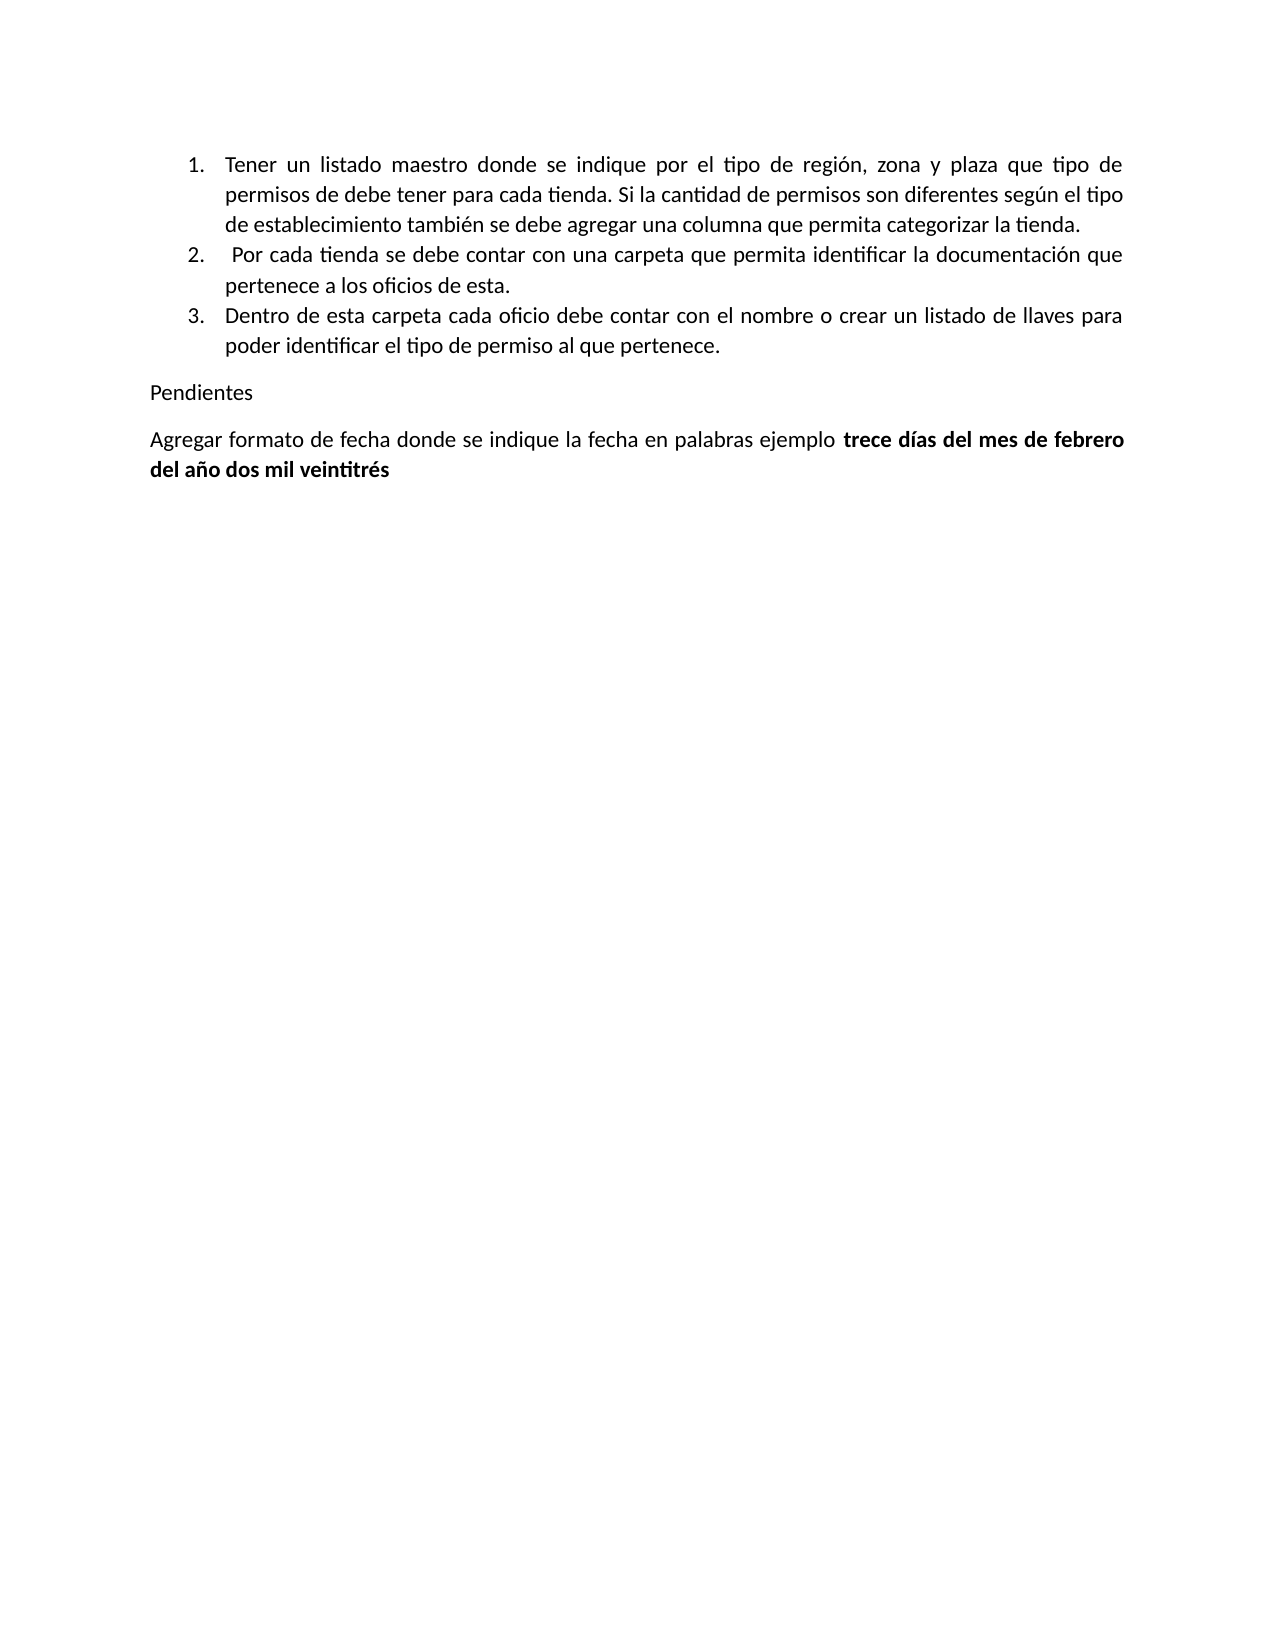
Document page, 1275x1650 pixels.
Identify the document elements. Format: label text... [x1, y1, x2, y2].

list Tener un listado maestro donde se indique por el tipo de región, zona y plaza que tipo de permisos de debe tener para cada tienda. Si la cantidad de permisos son diferentes según el tipo de establecimiento también se debe agregar una columna que permita categorizar la tienda. [187, 150, 1125, 238]
list Por cada tienda se debe contar con una carpeta que permita identificar la documentación que pertenece a los oficios de esta. [187, 241, 1125, 299]
text Pendientes [150, 378, 1125, 406]
list Dentro de esta carpeta cada oficio debe contar con el nombre o crear un listado de llaves para poder identificar el tipo de permiso al que pertenece. [187, 301, 1125, 359]
text Agregar formato de fecha donde se indique la fecha en palabras ejemplo trece días del mes de febrero del año dos mil veintitrés [150, 425, 1125, 483]
